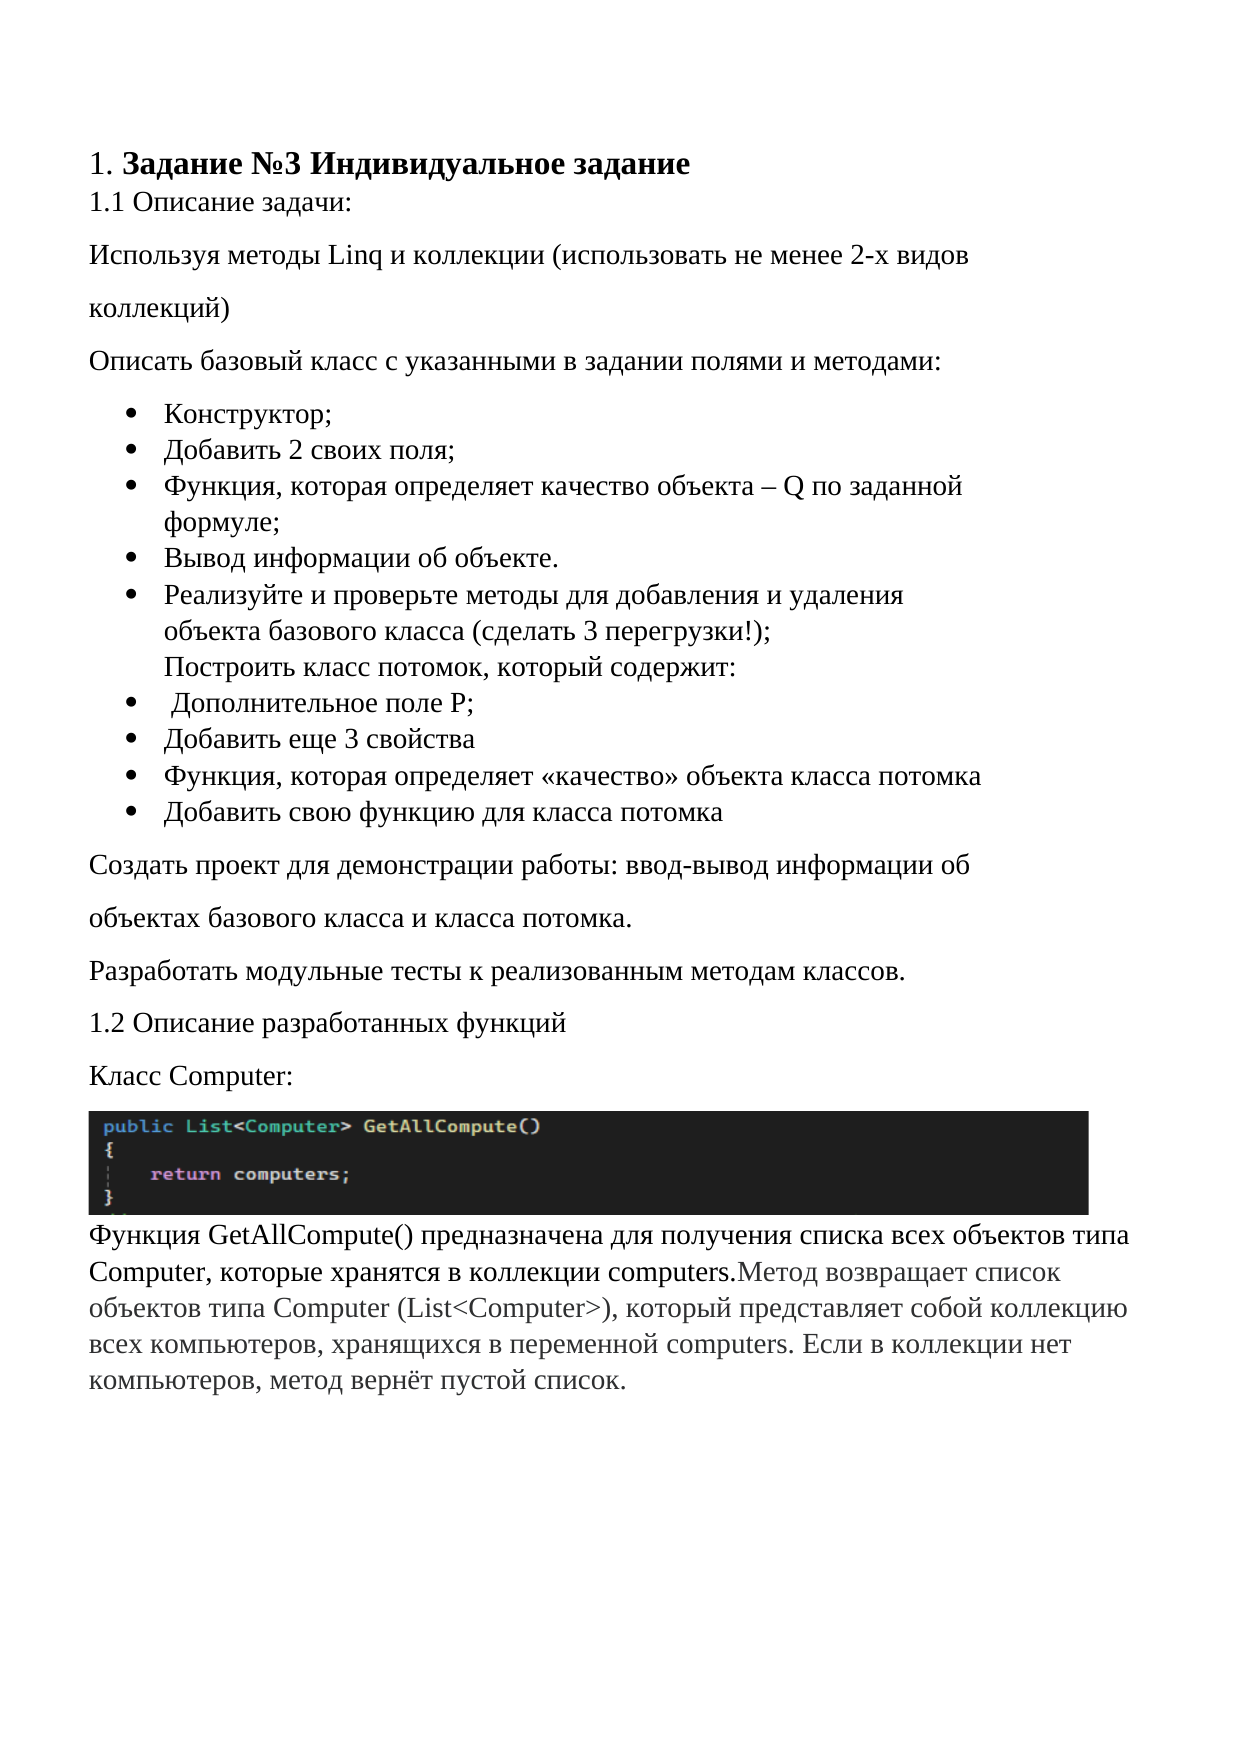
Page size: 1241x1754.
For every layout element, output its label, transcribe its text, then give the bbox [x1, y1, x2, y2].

list объекта базового класса (сделать 3 перегрузки!); [163, 613, 1152, 647]
list Реализуйте и проверьте методы для добавления и удаления [126, 577, 1152, 611]
text Используя методы Linq и коллекции (использовать не менее 2-х видов [88, 237, 1152, 271]
list Вывод информации об объекте. [126, 541, 1152, 574]
subtitle 1. Задание №3 Индивидуальное задание [88, 143, 1152, 181]
list Функция, которая определяет «качество» объекта класса потомка [126, 758, 1152, 792]
text Разработать модульные тесты к реализованным методам классов. [88, 953, 1152, 986]
list Функция, которая определяет качество объекта – Q по заданной [126, 468, 1152, 502]
text объектах базового класса и класса потомка. [88, 900, 1152, 933]
text Создать проект для демонстрации работы: ввод-вывод информации об [88, 847, 1152, 881]
list Добавить 2 своих поля; [126, 432, 1152, 466]
text коллекций) [88, 290, 1152, 324]
text Класс Computer: [88, 1058, 169, 1092]
text 1.2 Описание разработанных функций [88, 1006, 1152, 1039]
list Дополнительное поле Р; [126, 685, 1152, 719]
list Конструктор; [126, 396, 1152, 429]
picture [88, 1111, 1089, 1215]
text Класс Computer: [285, 1058, 1152, 1092]
list формуле; [163, 504, 1152, 538]
list Добавить свою функцию для класса потомка [126, 794, 1152, 828]
list Построить класс потомок, который содержит: [163, 649, 1152, 683]
text 1.1 Описание задачи: [88, 184, 1152, 218]
list Добавить еще 3 свойства [126, 722, 1152, 755]
text Описать базовый класс с указанными в задании полями и методами: [88, 343, 1152, 376]
